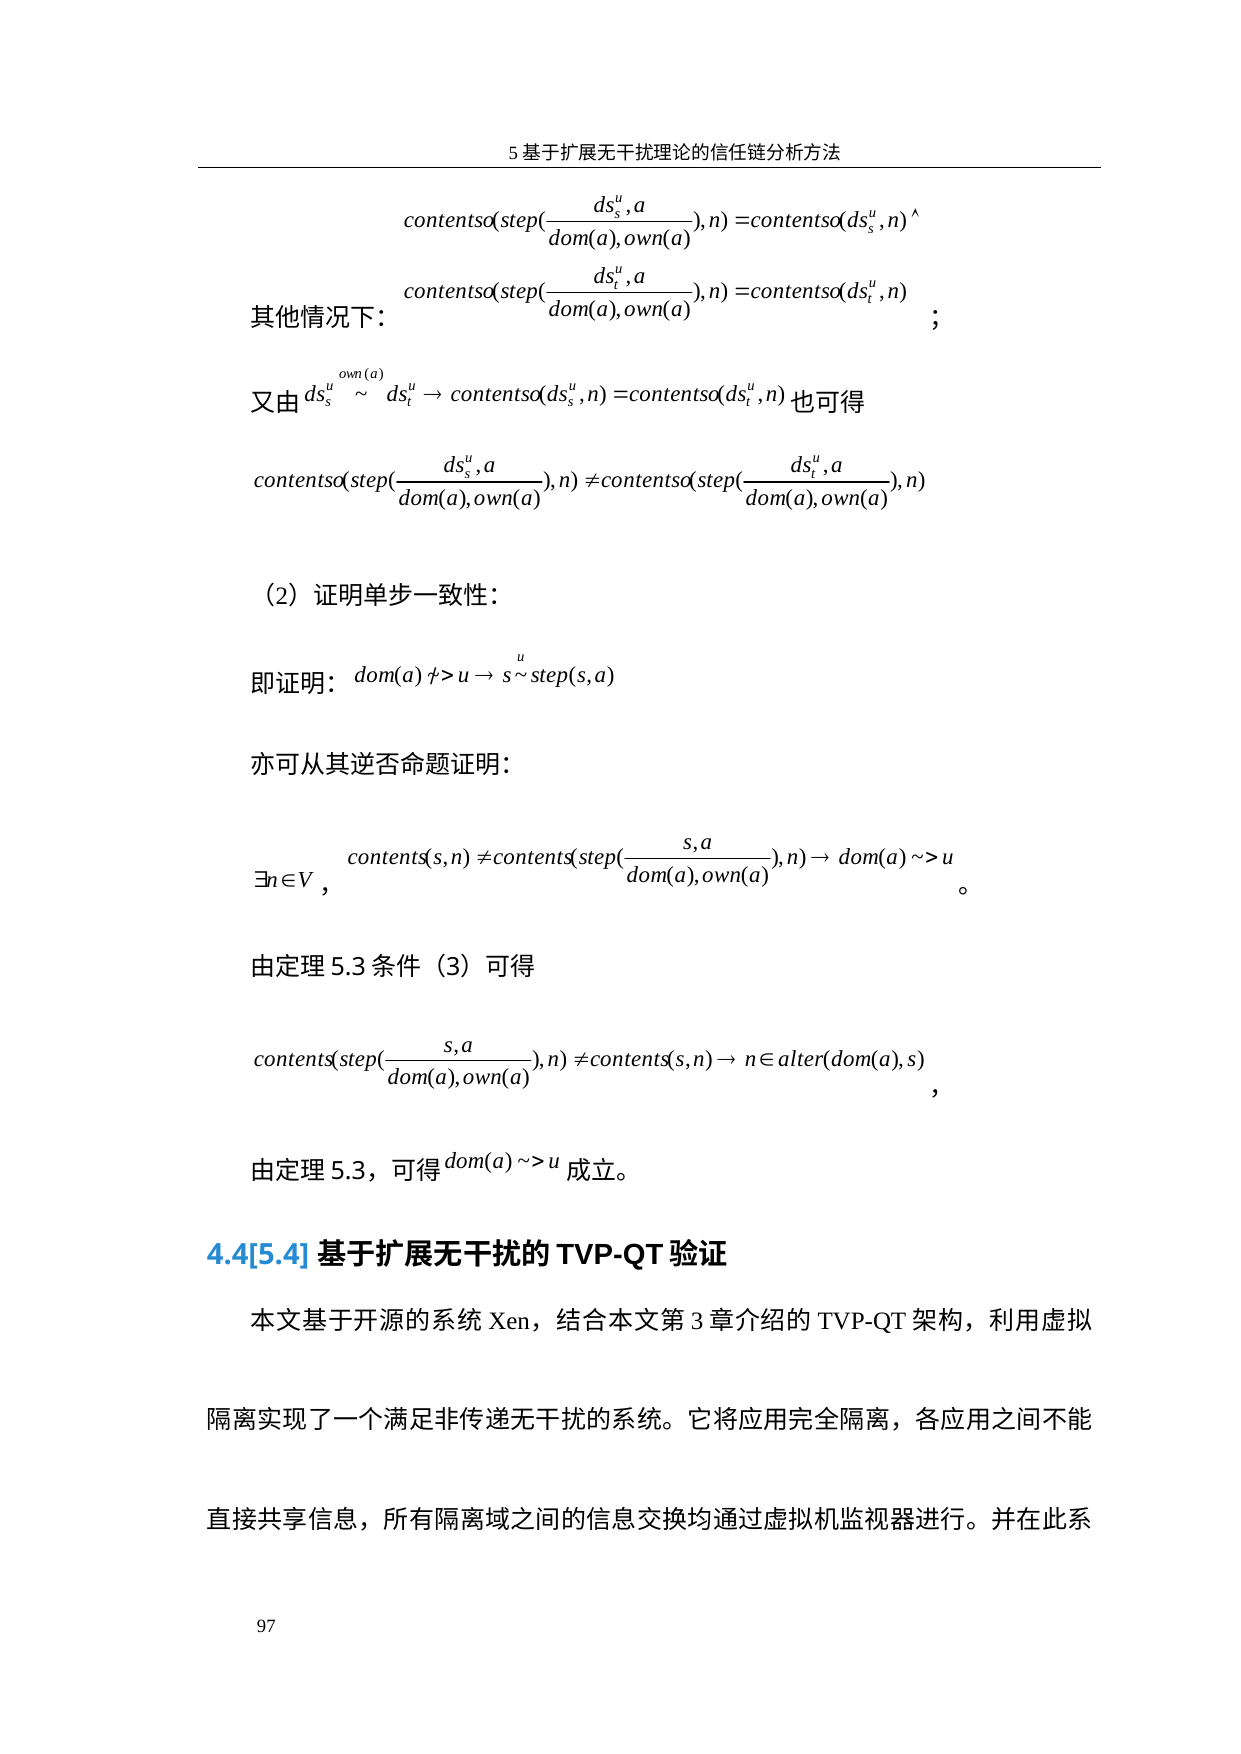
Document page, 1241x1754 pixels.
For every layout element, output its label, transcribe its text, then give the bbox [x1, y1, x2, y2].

list 其他情况下：； [207, 177, 1093, 343]
list 由定理5.3条件（3）可得 [207, 932, 1093, 998]
list 由定理5.3，可得成立。 [207, 1134, 1093, 1201]
list 即证明： [207, 645, 1093, 711]
subtitle 基于扩展无干扰的TVP-QT验证 [207, 1219, 1093, 1285]
list （2）证明单步一致性： [207, 560, 1093, 627]
list 又由也可得 [207, 361, 1093, 428]
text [207, 1285, 1093, 1551]
list 亦可从其逆否命题证明： [207, 729, 1093, 796]
list ，。 [207, 814, 1093, 913]
list ， [207, 1016, 1093, 1116]
